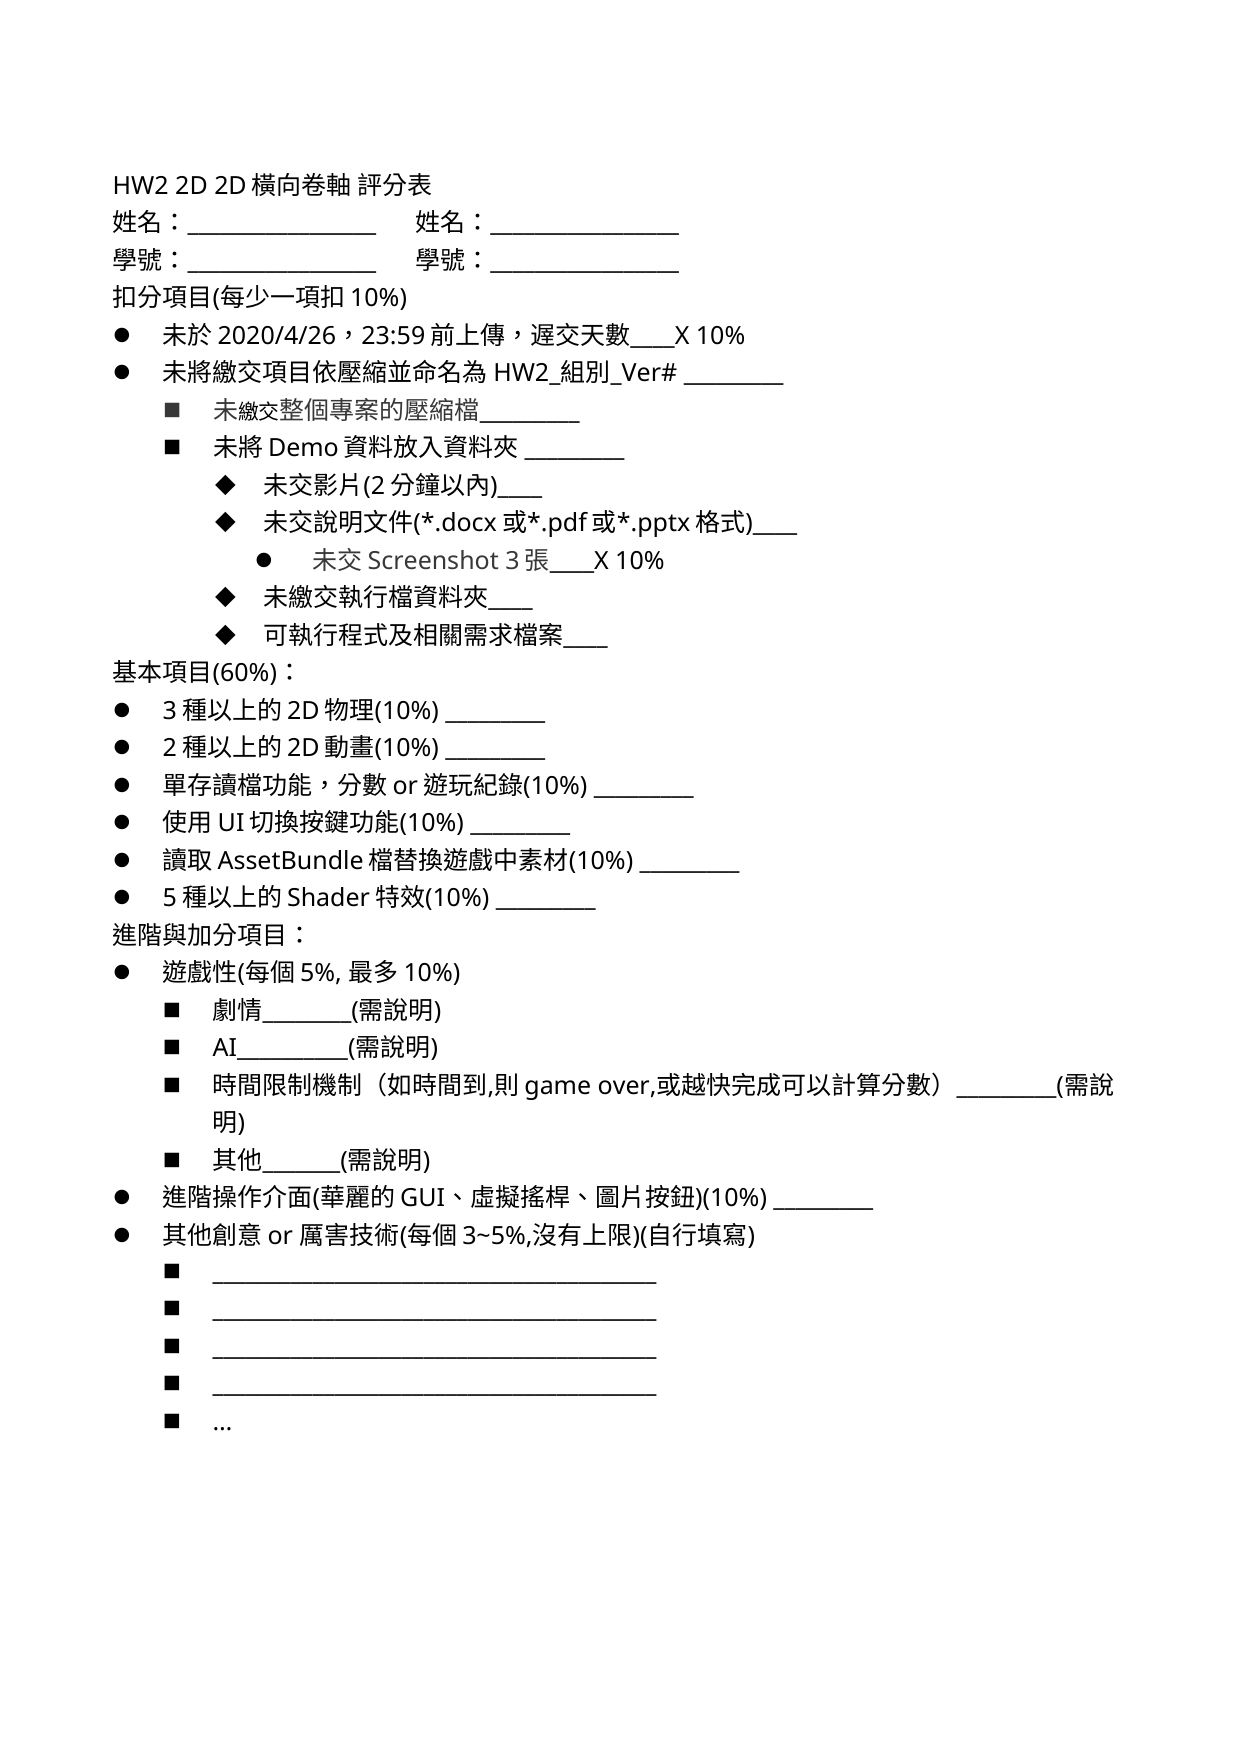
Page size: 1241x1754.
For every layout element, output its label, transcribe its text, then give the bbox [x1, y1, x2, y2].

list 時間限制機制（如時間到,則game over,或越快完成可以計算分數）_________(需說明) [162, 1064, 1128, 1139]
list ________________________________________ [162, 1252, 1128, 1289]
list 未將繳交項目依壓縮並命名為 HW2_組別_Ver# _________ [112, 352, 1128, 389]
list 未繳交整個專案的壓縮檔_________ [163, 389, 1128, 427]
list 未於2020/4/26，23:59前上傳，遟交天數____X 10% [112, 314, 1128, 352]
list … [162, 1402, 1128, 1439]
list 其他_______(需說明) [162, 1139, 1128, 1177]
list ________________________________________ [162, 1364, 1128, 1402]
list 2種以上的2D動畫(10%) _________ [112, 727, 1128, 764]
list ________________________________________ [162, 1327, 1128, 1364]
text 進階與加分項目： [112, 914, 1128, 952]
text 姓名：_________________ 姓名：_________________ [112, 202, 1128, 239]
list 可執行程式及相關需求檔案____ [213, 614, 1128, 652]
list AI__________(需說明) [162, 1027, 1128, 1064]
list 5種以上的Shader特效(10%) _________ [112, 877, 1128, 914]
list 未交Screenshot 3張____X 10% [254, 539, 1128, 577]
text 基本項目(60%)： [112, 652, 1128, 689]
list 其他創意or 厲害技術(每個3~5%,沒有上限)(自行填寫) [112, 1214, 1128, 1252]
list 未交影片(2分鐘以內)____ [213, 464, 1128, 502]
list 劇情________(需說明) [162, 989, 1128, 1027]
text HW2 2D 2D橫向卷軸 評分表 [112, 164, 1128, 202]
list 未交說明文件(*.docx或*.pdf或*.pptx格式)____ [213, 502, 1128, 539]
list 單存讀檔功能，分數or遊玩紀錄(10%) _________ [112, 764, 1128, 802]
list 未將Demo資料放入資料夾 _________ [163, 427, 1128, 464]
list 3種以上的2D物理(10%) _________ [112, 689, 1128, 727]
list 進階操作介面(華麗的GUI、虛擬搖桿、圖片按鈕)(10%) _________ [112, 1177, 1128, 1214]
list ________________________________________ [162, 1289, 1128, 1327]
list 使用UI切換按鍵功能(10%) _________ [112, 802, 1128, 839]
list 遊戲性(每個5%, 最多10%) [112, 952, 1128, 989]
list 未繳交執行檔資料夾____ [213, 577, 1128, 614]
text 扣分項目(每少一項扣10%) [112, 277, 1128, 314]
list 讀取AssetBundle檔替換遊戲中素材(10%) _________ [112, 839, 1128, 877]
text 學號：_________________ 學號：_________________ [112, 239, 1128, 277]
